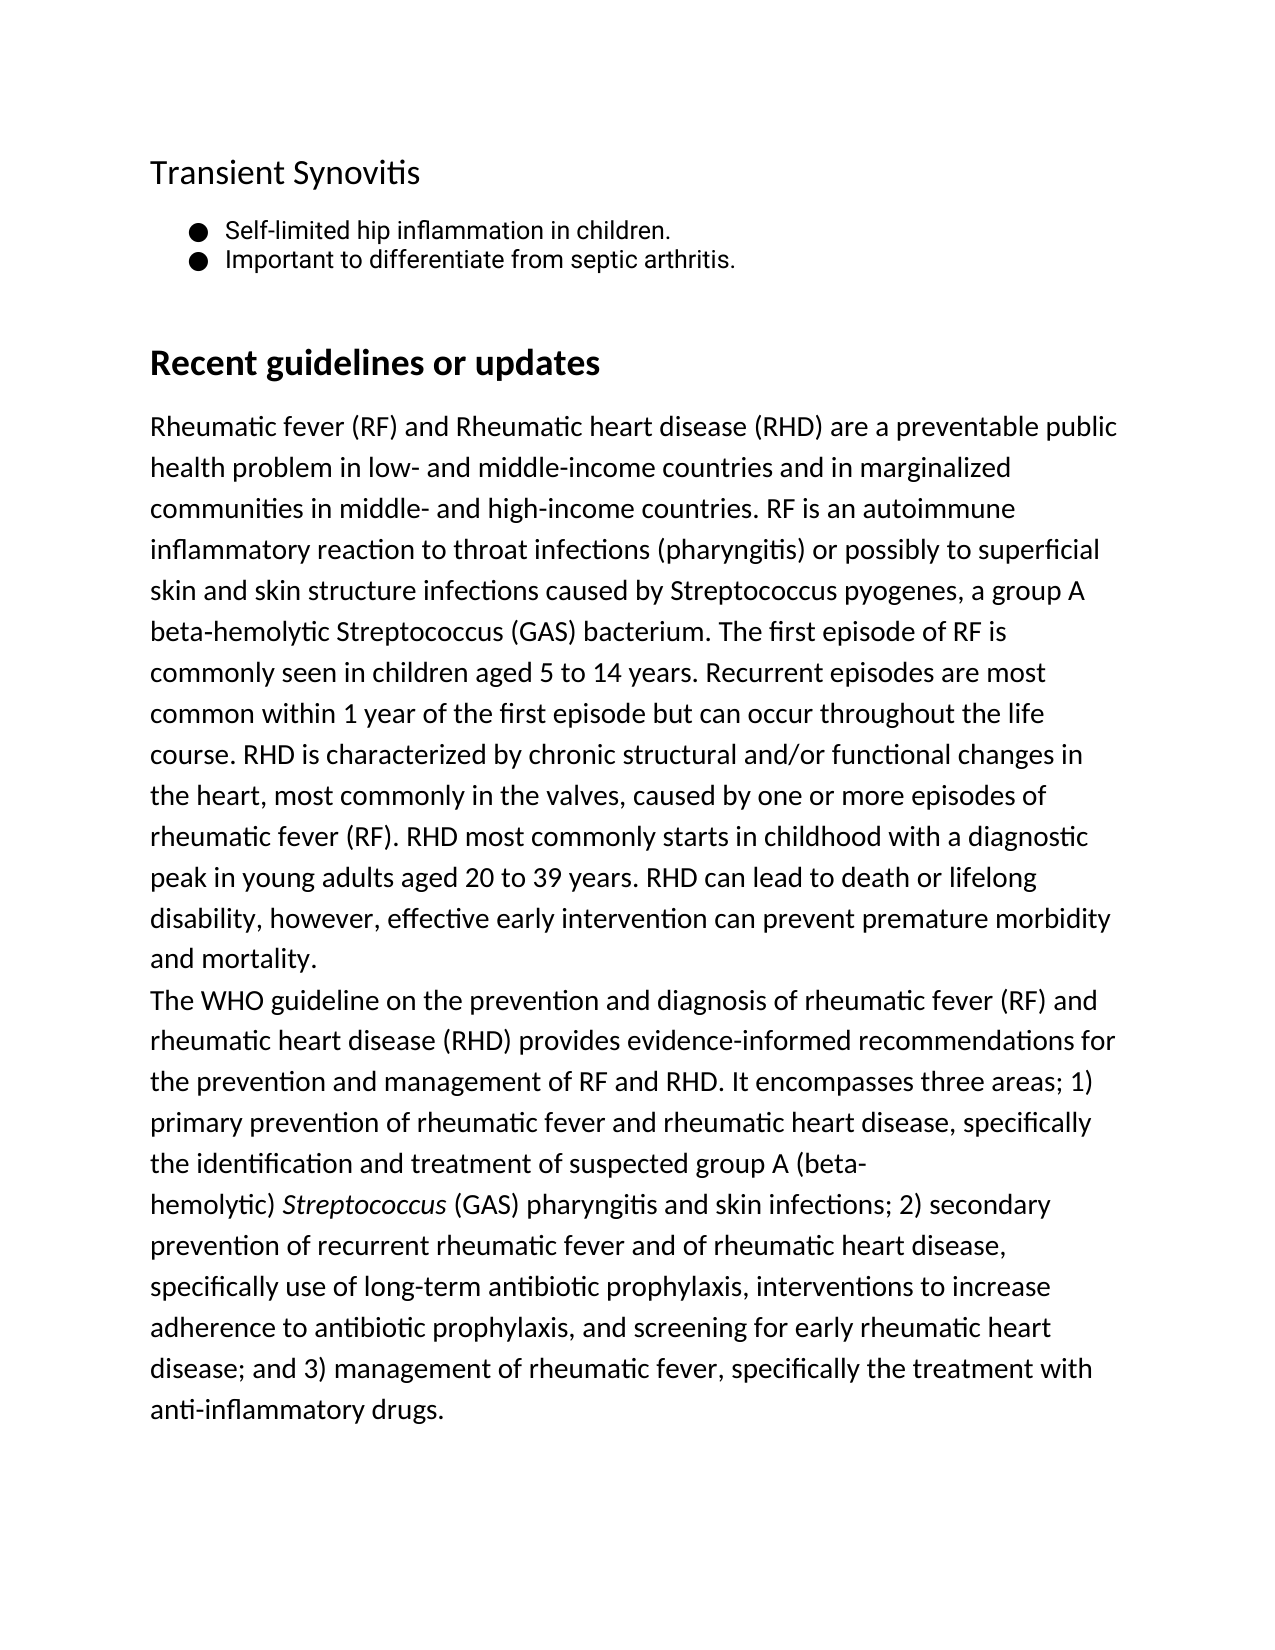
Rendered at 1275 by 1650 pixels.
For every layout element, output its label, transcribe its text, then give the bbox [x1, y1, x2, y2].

text Recent guidelines or updates [150, 339, 1125, 385]
list Important to differentiate from septic arthritis. [187, 246, 1125, 275]
text Transient Synovitis [150, 150, 1125, 193]
text The WHO guideline on the prevention and diagnosis of rheumatic fever (RF) and rheumatic heart disease (RHD) provides evidence-informed recommendations for the prevention and management of RF and RHD. It encompasses three areas; 1) primary prevention of rheumatic fever and rheumatic heart disease, specifically the identification and treatment of suspected group A (beta-hemolytic) Streptococcus (GAS) pharyngitis and skin infections; 2) secondary prevention of recurrent rheumatic fever and of rheumatic heart disease, specifically use of long-term antibiotic prophylaxis, interventions to increase adherence to antibiotic prophylaxis, and screening for early rheumatic heart disease; and 3) management of rheumatic fever, specifically the treatment with anti-inflammatory drugs. [150, 982, 1125, 1427]
list Self-limited hip inflammation in children. [187, 216, 1125, 246]
text Rheumatic fever (RF) and Rheumatic heart disease (RHD) are a preventable public health problem in low- and middle-income countries and in marginalized communities in middle- and high-income countries. RF is an autoimmune inflammatory reaction to throat infections (pharyngitis) or possibly to superficial skin and skin structure infections caused by Streptococcus pyogenes, a group A beta‐hemolytic Streptococcus (GAS) bacterium. The first episode of RF is commonly seen in children aged 5 to 14 years. Recurrent episodes are most common within 1 year of the first episode but can occur throughout the life course. RHD is characterized by chronic structural and/or functional changes in the heart, most commonly in the valves, caused by one or more episodes of rheumatic fever (RF). RHD most commonly starts in childhood with a diagnostic peak in young adults aged 20 to 39 years. RHD can lead to death or lifelong disability, however, effective early intervention can prevent premature morbidity and mortality. [150, 408, 1125, 976]
